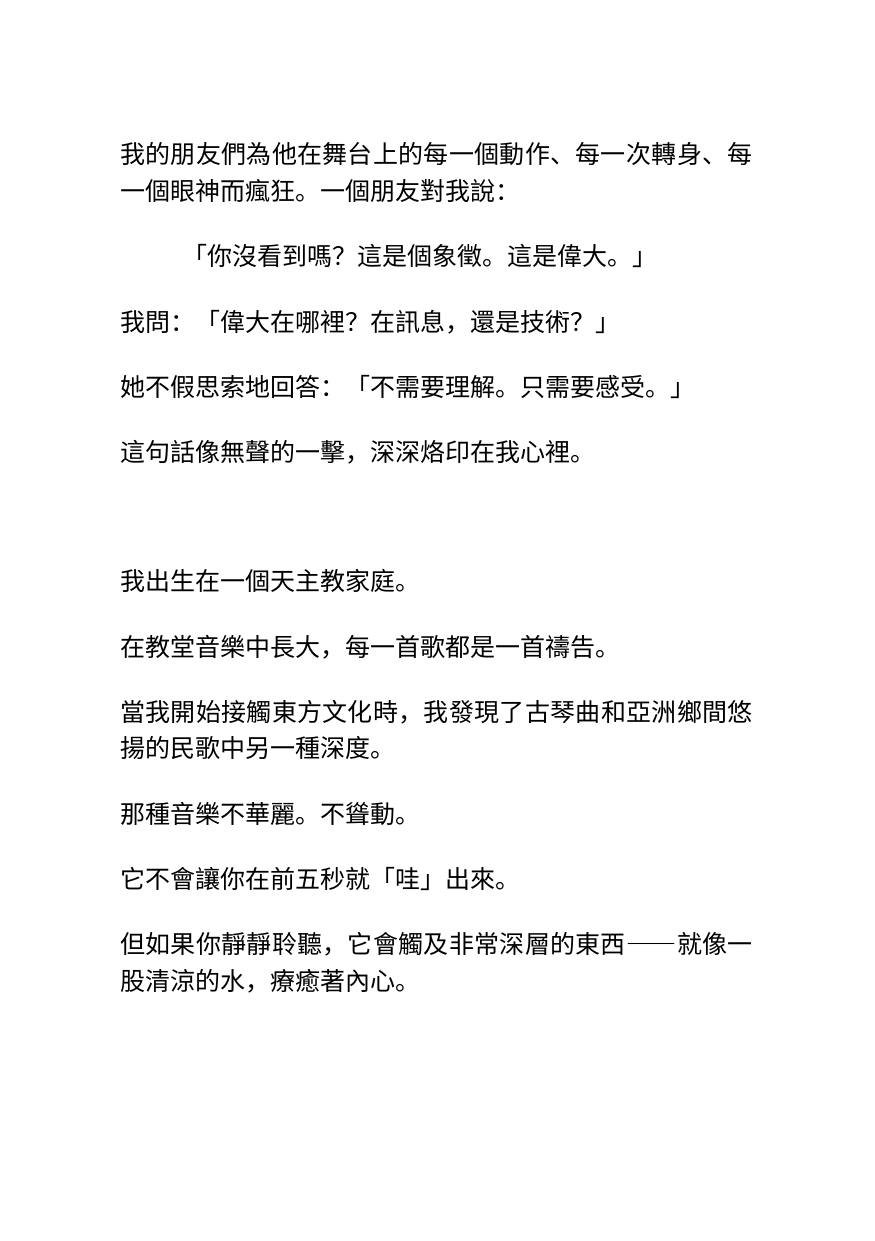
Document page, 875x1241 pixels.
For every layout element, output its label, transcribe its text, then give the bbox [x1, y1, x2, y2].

text 我問：「偉大在哪裡？在訊息，還是技術？」 [120, 302, 754, 338]
text 她不假思索地回答：「不需要理解。只需要感受。」 [120, 367, 754, 404]
text 當我開始接觸東方文化時，我發現了古琴曲和亞洲鄉間悠揚的民歌中另一種深度。 [120, 692, 754, 765]
text 它不會讓你在前五秒就「哇」出來。 [120, 859, 754, 896]
text 這句話像無聲的一擊，深深烙印在我心裡。 [120, 433, 754, 469]
text 我出生在一個天主教家庭。 [120, 562, 754, 598]
text 在教堂音樂中長大，每一首歌都是一首禱告。 [120, 627, 754, 663]
text 那種音樂不華麗。不聳動。 [120, 794, 754, 830]
text 「你沒看到嗎？這是個象徵。這是偉大。」 [182, 237, 754, 273]
text 我的朋友們為他在舞台上的每一個動作、每一次轉身、每一個眼神而瘋狂。一個朋友對我說： [120, 135, 754, 207]
text 但如果你靜靜聆聽，它會觸及非常深層的東西——就像一股清涼的水，療癒著內心。 [120, 925, 754, 997]
